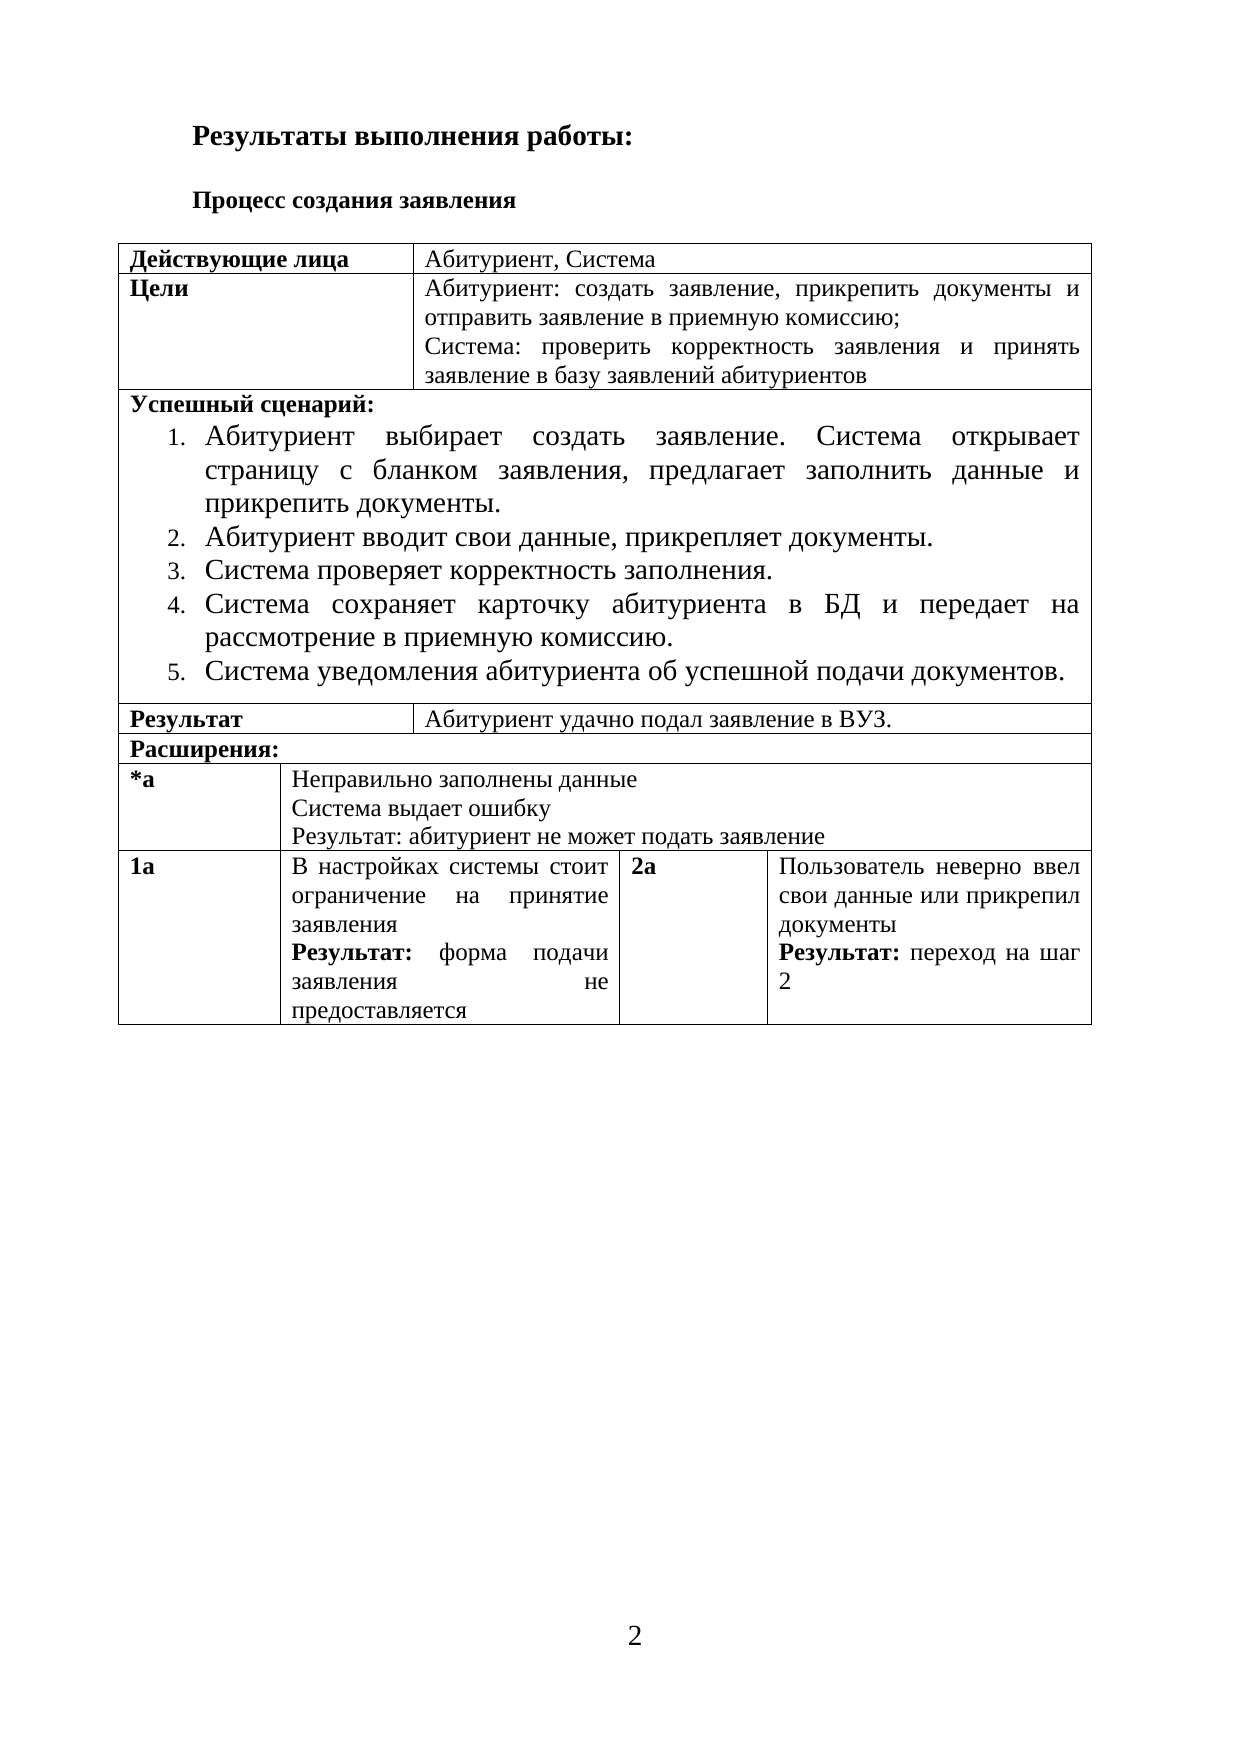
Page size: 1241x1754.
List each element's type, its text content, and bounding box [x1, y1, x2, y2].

table_cell *а [119, 764, 280, 850]
table_cell 2а [620, 851, 767, 1024]
table_cell Расширения: [119, 734, 1091, 763]
table_cell Успешный сценарий: Абитуриент выбирает создать заявление. Система открывает страницу с бланком заявления, предлагает заполнить данные и прикрепить документы. Абитуриент вводит свои данные, прикрепляет документы. Система проверяет корректность заполнения. Система сохраняет карточку абитуриента в БД и передает на рассмотрение в приемную комиссию. Система уведомления абитуриента об успешной подачи документов. [119, 390, 1091, 703]
text Результаты выполнения работы: [118, 118, 1152, 152]
table_cell Абитуриент удачно подал заявление в ВУЗ. [414, 704, 1091, 733]
table_cell Неправильно заполнены данные Система выдает ошибку Результат: абитуриент не может подать заявление [281, 764, 1091, 850]
table_header Абитуриент, Система [414, 244, 1091, 272]
table_cell Пользователь неверно ввел свои данные или прикрепил документы Результат: переход на шаг 2 [768, 851, 1091, 1024]
table_header Действующие лица [119, 244, 413, 272]
table_cell Результат [119, 704, 413, 733]
table_cell Цели [119, 274, 413, 388]
table_cell 1а [119, 851, 280, 1024]
table_cell Абитуриент: создать заявление, прикрепить документы и отправить заявление в приемную комиссию; Система: проверить корректность заявления и принять заявление в базу заявлений абитуриентов [414, 274, 1091, 388]
table_cell В настройках системы стоит ограничение на принятие заявления Результат: форма подачи заявления не предоставляется [281, 851, 619, 1024]
text Процесс создания заявления [118, 185, 1152, 214]
